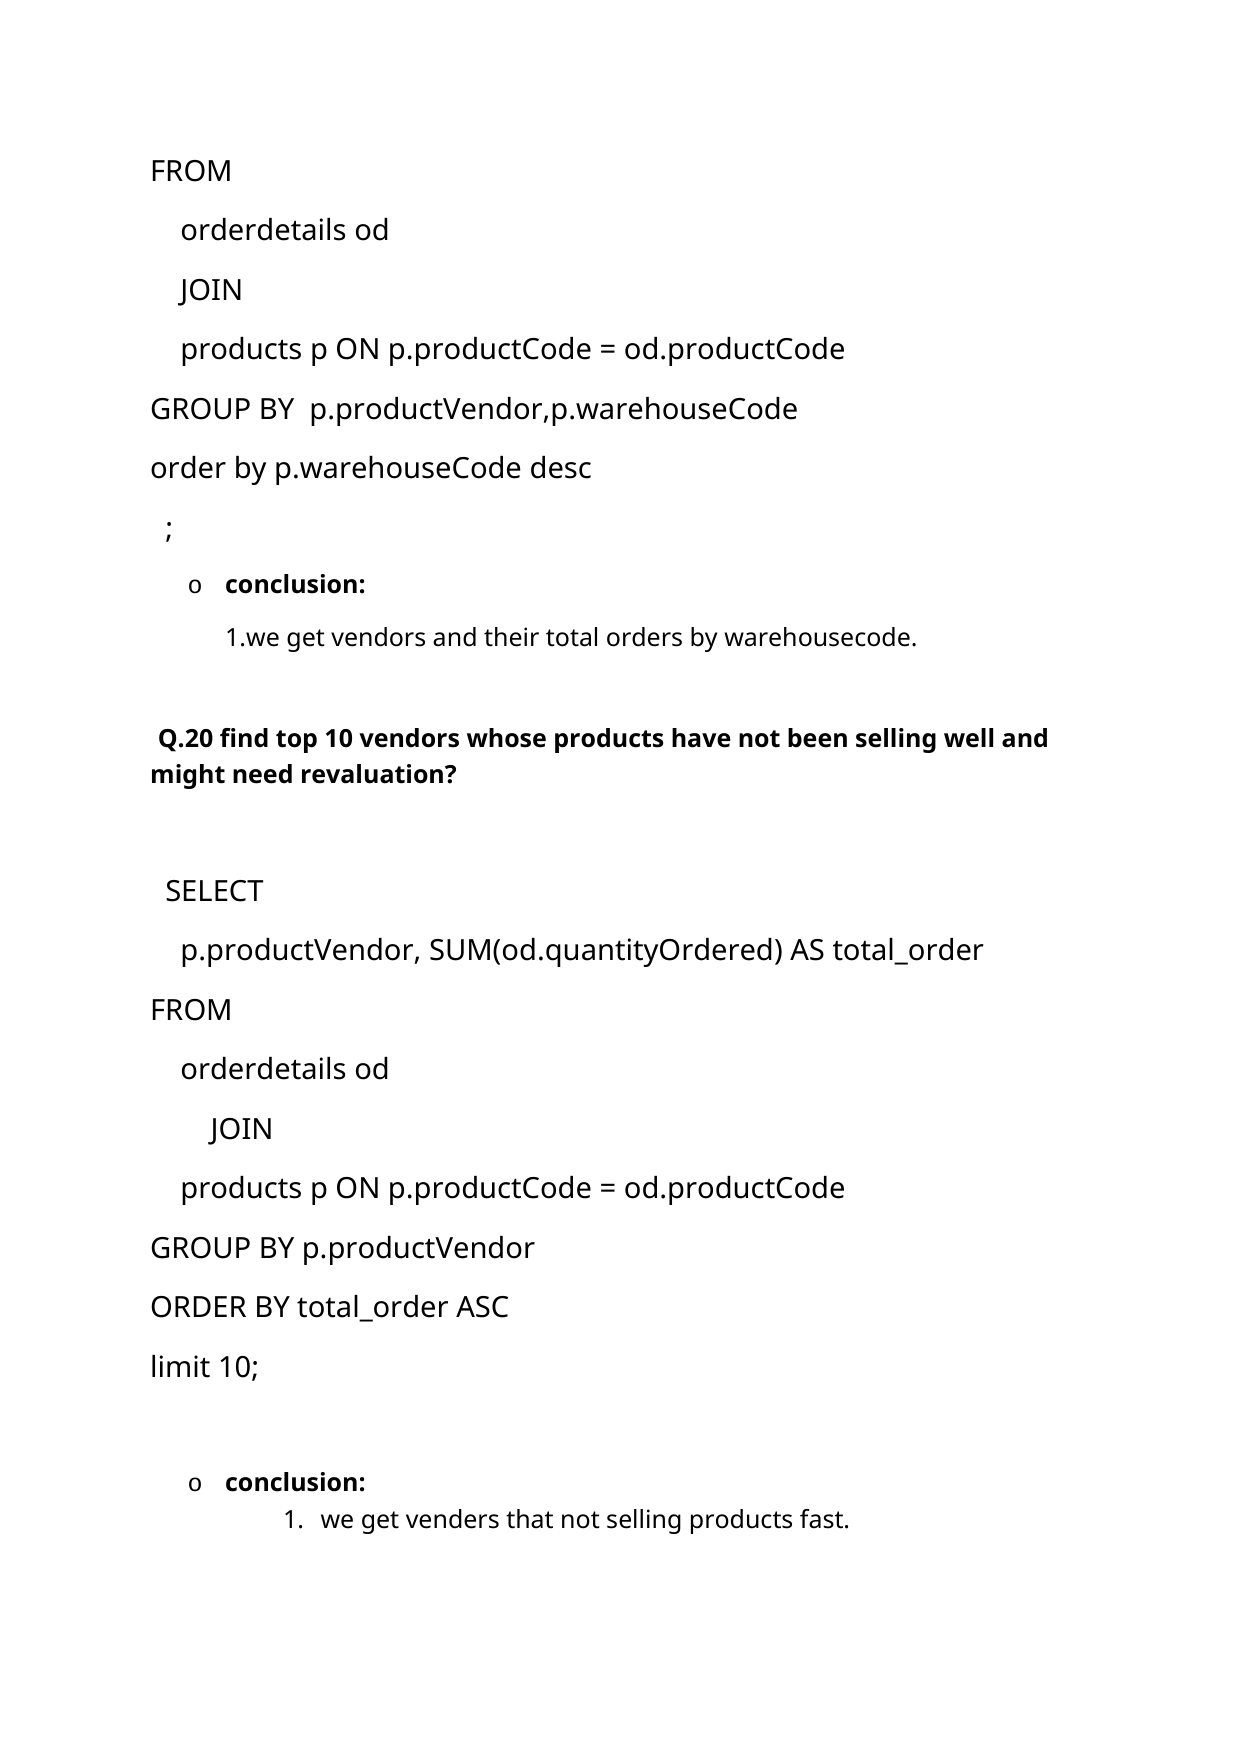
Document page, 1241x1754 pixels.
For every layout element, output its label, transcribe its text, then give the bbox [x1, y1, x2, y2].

text GROUP BY p.productVendor,p.warehouseCode [150, 388, 1090, 428]
text orderdetails od [150, 209, 1090, 249]
text FROM [150, 989, 1090, 1029]
text orderdetails od [150, 1048, 1090, 1088]
text products p ON p.productCode = od.productCode [150, 1167, 1090, 1207]
text GROUP BY p.productVendor [150, 1227, 1090, 1267]
text ORDER BY total_order ASC [150, 1286, 1090, 1326]
text FROM [150, 150, 1090, 190]
text 1.we get vendors and their total orders by warehousecode. [225, 620, 1090, 654]
text ; [150, 507, 1090, 547]
list conclusion: [187, 1465, 1090, 1499]
text limit 10; [150, 1346, 1090, 1386]
text Q.20 find top 10 vendors whose products have not been selling well and might need revaluation? [150, 720, 1090, 791]
text p.productVendor, SUM(od.quantityOrdered) AS total_order [150, 929, 1090, 969]
list we get venders that not selling products fast. [283, 1502, 1090, 1536]
list conclusion: [187, 566, 1090, 601]
text JOIN [150, 1108, 1090, 1148]
text SELECT [150, 870, 1090, 910]
text products p ON p.productCode = od.productCode [150, 328, 1090, 368]
text JOIN [150, 269, 1090, 309]
text order by p.warehouseCode desc [150, 447, 1090, 487]
